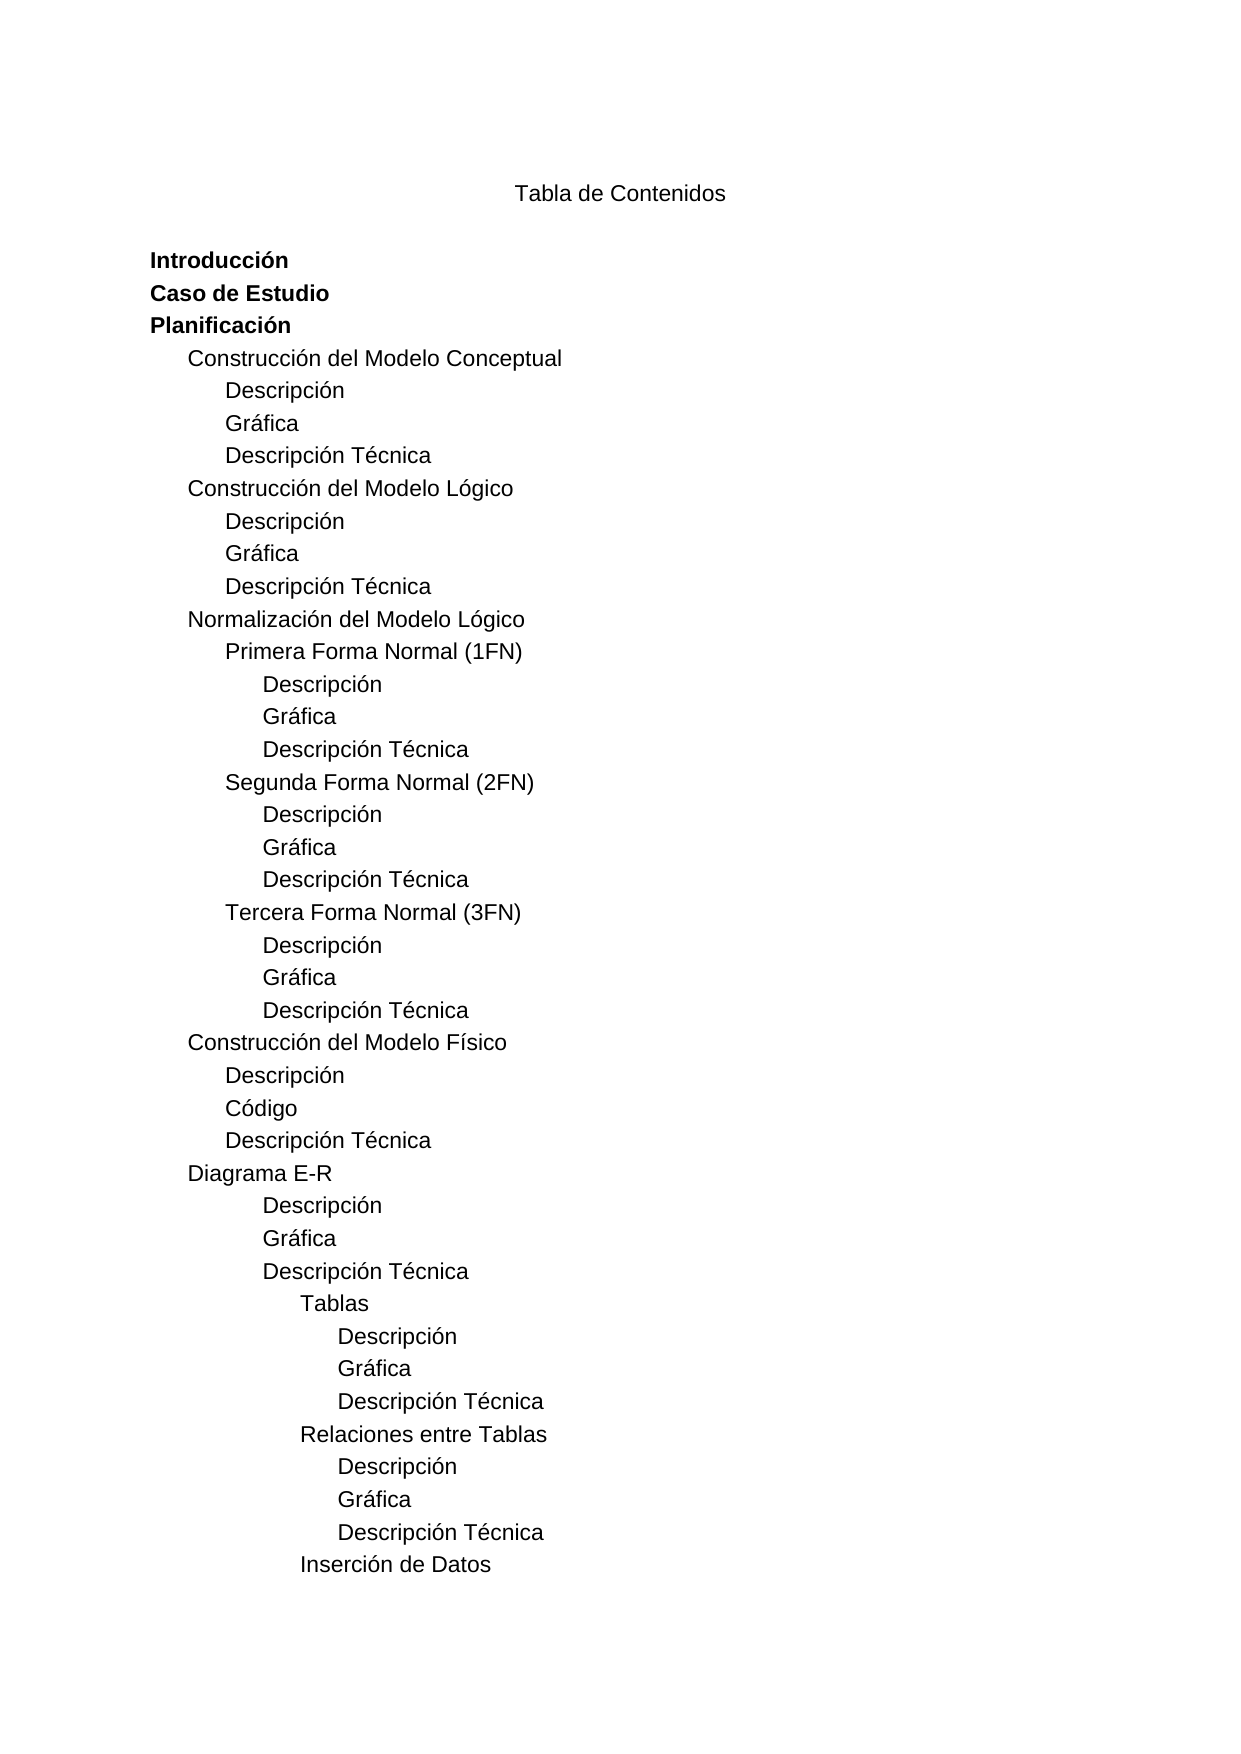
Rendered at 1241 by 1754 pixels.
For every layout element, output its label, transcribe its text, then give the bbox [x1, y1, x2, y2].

text Tabla de Contenidos [150, 180, 1090, 207]
